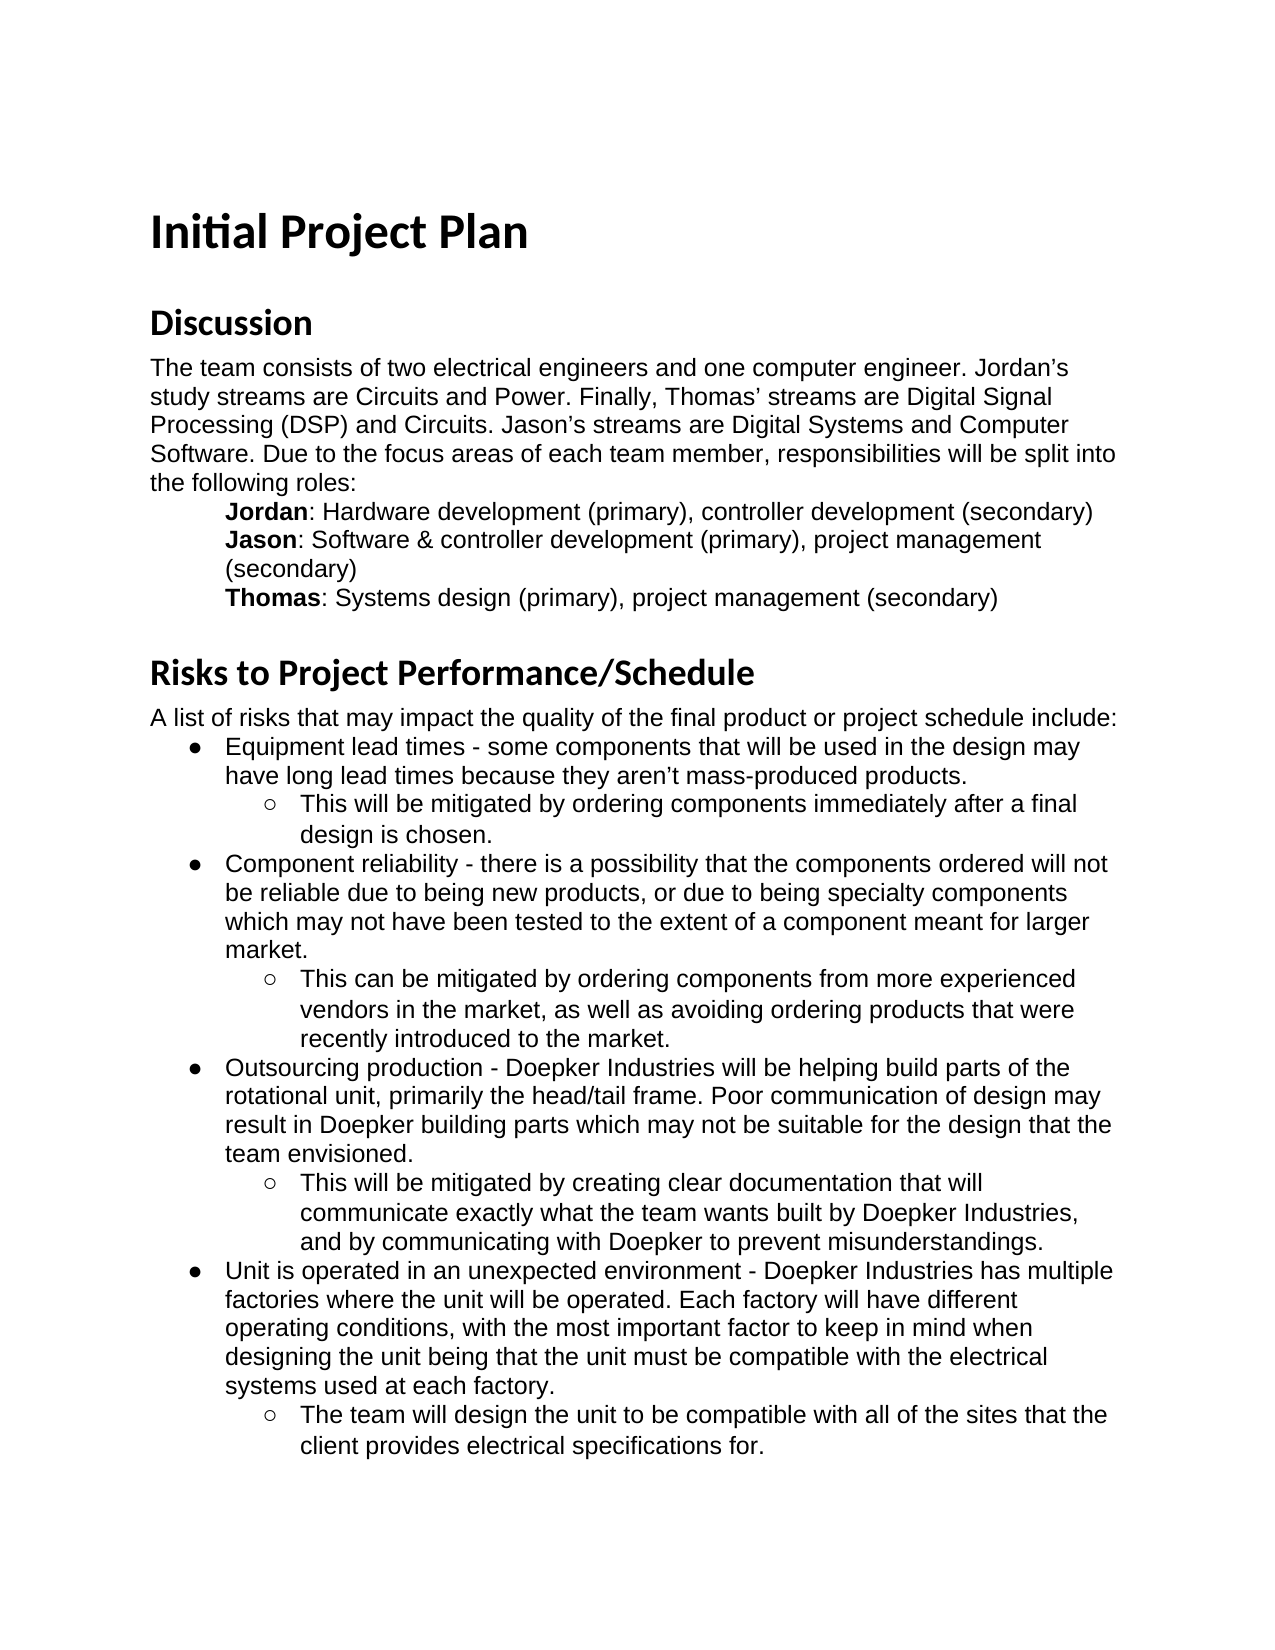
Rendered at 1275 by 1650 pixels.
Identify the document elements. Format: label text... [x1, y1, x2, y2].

subtitle Discussion [150, 298, 1125, 344]
text The team consists of two electrical engineers and one computer engineer. Jordan’s study streams are Circuits and Power. Finally, Thomas’ streams are Digital Signal Processing (DSP) and Circuits. Jason’s streams are Digital Systems and Computer Software. Due to the focus areas of each team member, responsibilities will be split into the following roles: [150, 353, 1125, 496]
list Unit is operated in an unexpected environment - Doepker Industries has multiple factories where the unit will be operated. Each factory will have different operating conditions, with the most important factor to keep in mind when designing the unit being that the unit must be compatible with the electrical systems used at each factory. [187, 1256, 1125, 1400]
list This will be mitigated by creating clear documentation that will communicate exactly what the team wants built by Doepker Industries, and by communicating with Doepker to prevent misunderstandings. [262, 1167, 1125, 1256]
text Jordan: Hardware development (primary), controller development (secondary) [150, 496, 1125, 525]
text A list of risks that may impact the quality of the final product or project schedule include: [150, 703, 1125, 732]
text Thomas: Systems design (primary), project management (secondary) [150, 583, 1125, 611]
subtitle Initial Project Plan [150, 200, 1125, 261]
list Outsourcing production - Doepker Industries will be helping build parts of the rotational unit, primarily the head/tail frame. Poor communication of design may result in Doepker building parts which may not be suitable for the design that the team envisioned. [187, 1052, 1125, 1167]
list This can be mitigated by ordering components from more experienced vendors in the market, as well as avoiding ordering products that were recently introduced to the market. [262, 964, 1125, 1052]
subtitle Risks to Project Performance/Schedule [150, 649, 1125, 695]
list This will be mitigated by ordering components immediately after a final design is chosen. [262, 789, 1125, 849]
list Equipment lead times - some components that will be used in the design may have long lead times because they aren’t mass-produced products. [187, 732, 1125, 789]
list The team will design the unit to be compatible with all of the sites that the client provides electrical specifications for. [262, 1400, 1125, 1459]
text Jason: Software & controller development (primary), project management (secondary) [225, 525, 1125, 583]
list Component reliability - there is a possibility that the components ordered will not be reliable due to being new products, or due to being specialty components which may not have been tested to the extent of a component meant for larger market. [187, 849, 1125, 964]
